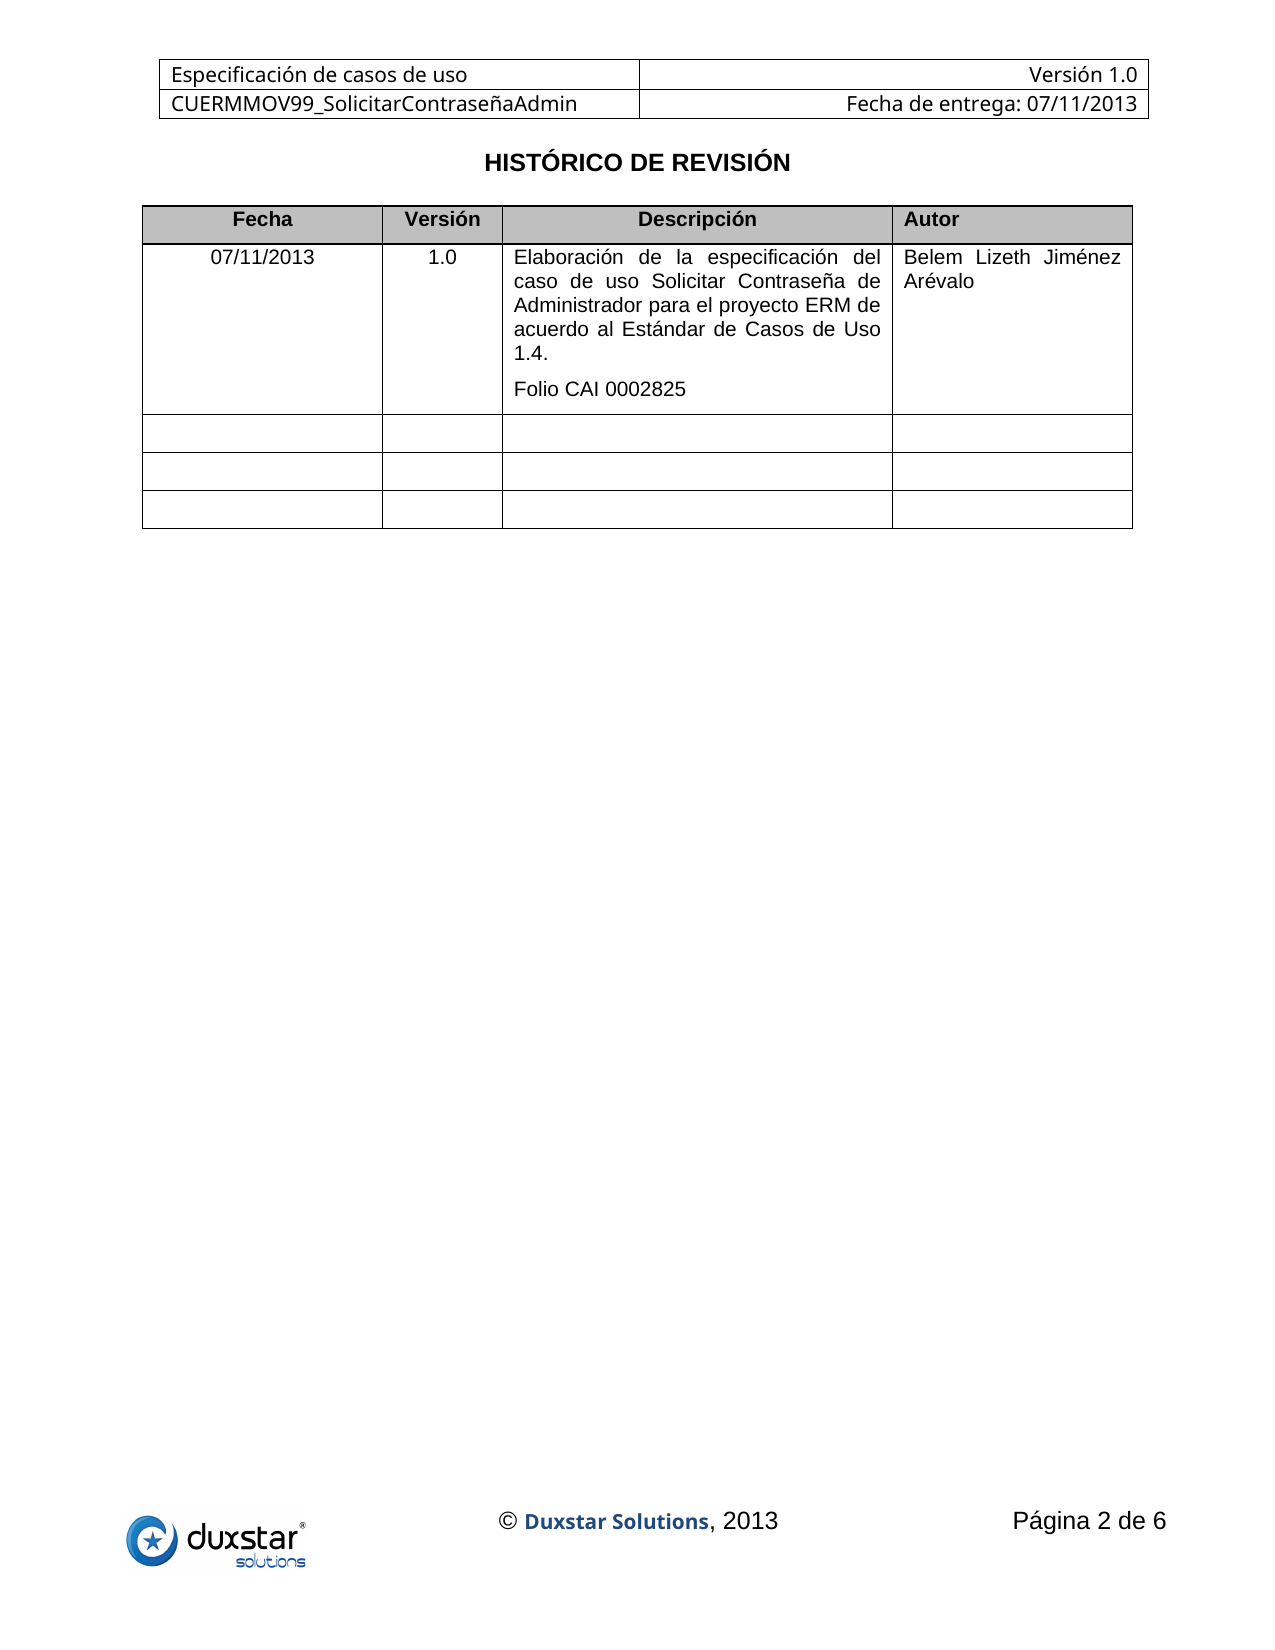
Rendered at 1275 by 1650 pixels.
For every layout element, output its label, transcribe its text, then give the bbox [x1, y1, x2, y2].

table_header Fecha [143, 207, 382, 243]
table_cell [143, 453, 382, 490]
table_cell Elaboración de la especificación del caso de uso Solicitar Contraseña de Administrador para el proyecto ERM de acuerdo al Estándar de Casos de Uso 1.4. Folio CAI 0002825 [503, 245, 892, 414]
table_header Autor [893, 207, 1132, 243]
table_cell [503, 491, 892, 528]
picture [126, 1506, 306, 1571]
table_cell [383, 491, 502, 528]
table_cell Belem Lizeth Jiménez Arévalo [893, 245, 1132, 414]
table_cell [893, 415, 1132, 452]
table_header Descripción [503, 207, 892, 243]
table_cell [893, 453, 1132, 490]
table_cell [143, 491, 382, 528]
table_cell 1.0 [383, 245, 502, 414]
table_header Versión [383, 207, 502, 243]
table_cell [893, 491, 1132, 528]
table_cell [383, 453, 502, 490]
table_cell [503, 453, 892, 490]
table_cell [143, 415, 382, 452]
table_cell [383, 415, 502, 452]
text HISTÓRICO DE REVISIÓN [118, 148, 1157, 177]
table_cell [503, 415, 892, 452]
table_cell 07/11/2013 [143, 245, 382, 414]
